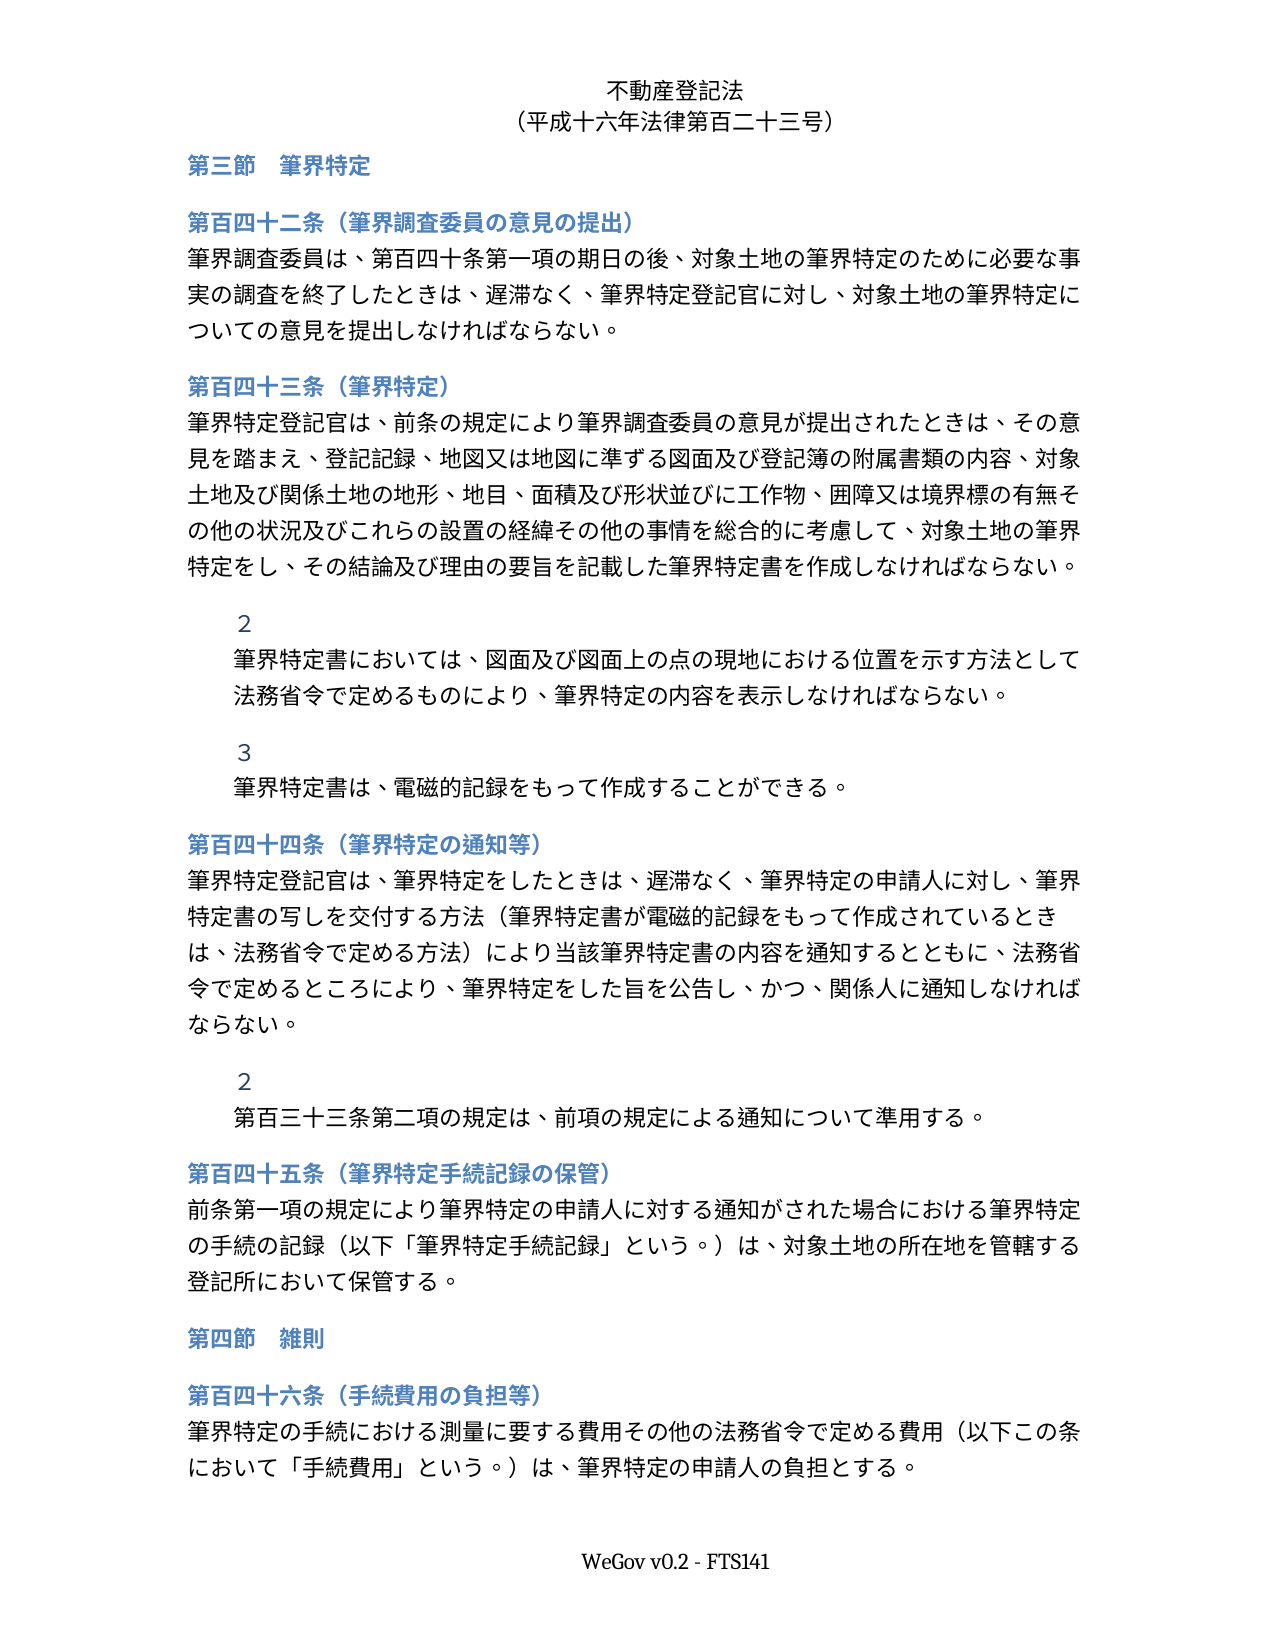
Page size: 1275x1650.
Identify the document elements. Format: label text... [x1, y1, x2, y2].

subtitle 第百四十二条（筆界調査委員の意見の提出） [187, 207, 1087, 238]
subtitle ２ [233, 608, 1087, 639]
text 筆界特定登記官は、筆界特定をしたときは、遅滞なく、筆界特定の申請人に対し、筆界特定書の写しを交付する方法（筆界特定書が電磁的記録をもって作成されているときは、法務省令で定める方法）により当該筆界特定書の内容を通知するとともに、法務省令で定めるところにより、筆界特定をした旨を公告し、かつ、関係人に通知しなければならない。 [187, 865, 1087, 1040]
text 筆界調査委員は、第百四十条第一項の期日の後、対象土地の筆界特定のために必要な事実の調査を終了したときは、遅滞なく、筆界特定登記官に対し、対象土地の筆界特定についての意見を提出しなければならない。 [187, 243, 1087, 346]
text 第百三十三条第二項の規定は、前項の規定による通知について準用する。 [233, 1102, 1087, 1133]
subtitle 第百四十五条（筆界特定手続記録の保管） [187, 1158, 1087, 1189]
text 筆界特定登記官は、前条の規定により筆界調査委員の意見が提出されたときは、その意見を踏まえ、登記記録、地図又は地図に準ずる図面及び登記簿の附属書類の内容、対象土地及び関係土地の地形、地目、面積及び形状並びに工作物、囲障又は境界標の有無その他の状況及びこれらの設置の経緯その他の事情を総合的に考慮して、対象土地の筆界特定をし、その結論及び理由の要旨を記載した筆界特定書を作成しなければならない。 [187, 407, 1087, 582]
text 筆界特定書においては、図面及び図面上の点の現地における位置を示す方法として法務省令で定めるものにより、筆界特定の内容を表示しなければならない。 [233, 644, 1087, 711]
text 筆界特定書は、電磁的記録をもって作成することができる。 [233, 772, 1087, 804]
subtitle 第百四十三条（筆界特定） [187, 371, 1087, 403]
subtitle 第百四十六条（手続費用の負担等） [187, 1380, 1087, 1411]
subtitle ３ [233, 736, 1087, 768]
subtitle 第三節 筆界特定 [187, 150, 1087, 181]
text 前条第一項の規定により筆界特定の申請人に対する通知がされた場合における筆界特定の手続の記録（以下「筆界特定手続記録」という。）は、対象土地の所在地を管轄する登記所において保管する。 [187, 1194, 1087, 1297]
subtitle ２ [233, 1066, 1087, 1097]
subtitle 第百四十四条（筆界特定の通知等） [187, 829, 1087, 860]
text 筆界特定の手続における測量に要する費用その他の法務省令で定める費用（以下この条において「手続費用」という。）は、筆界特定の申請人の負担とする。 [187, 1416, 1087, 1483]
subtitle 第四節 雑則 [187, 1323, 1087, 1354]
